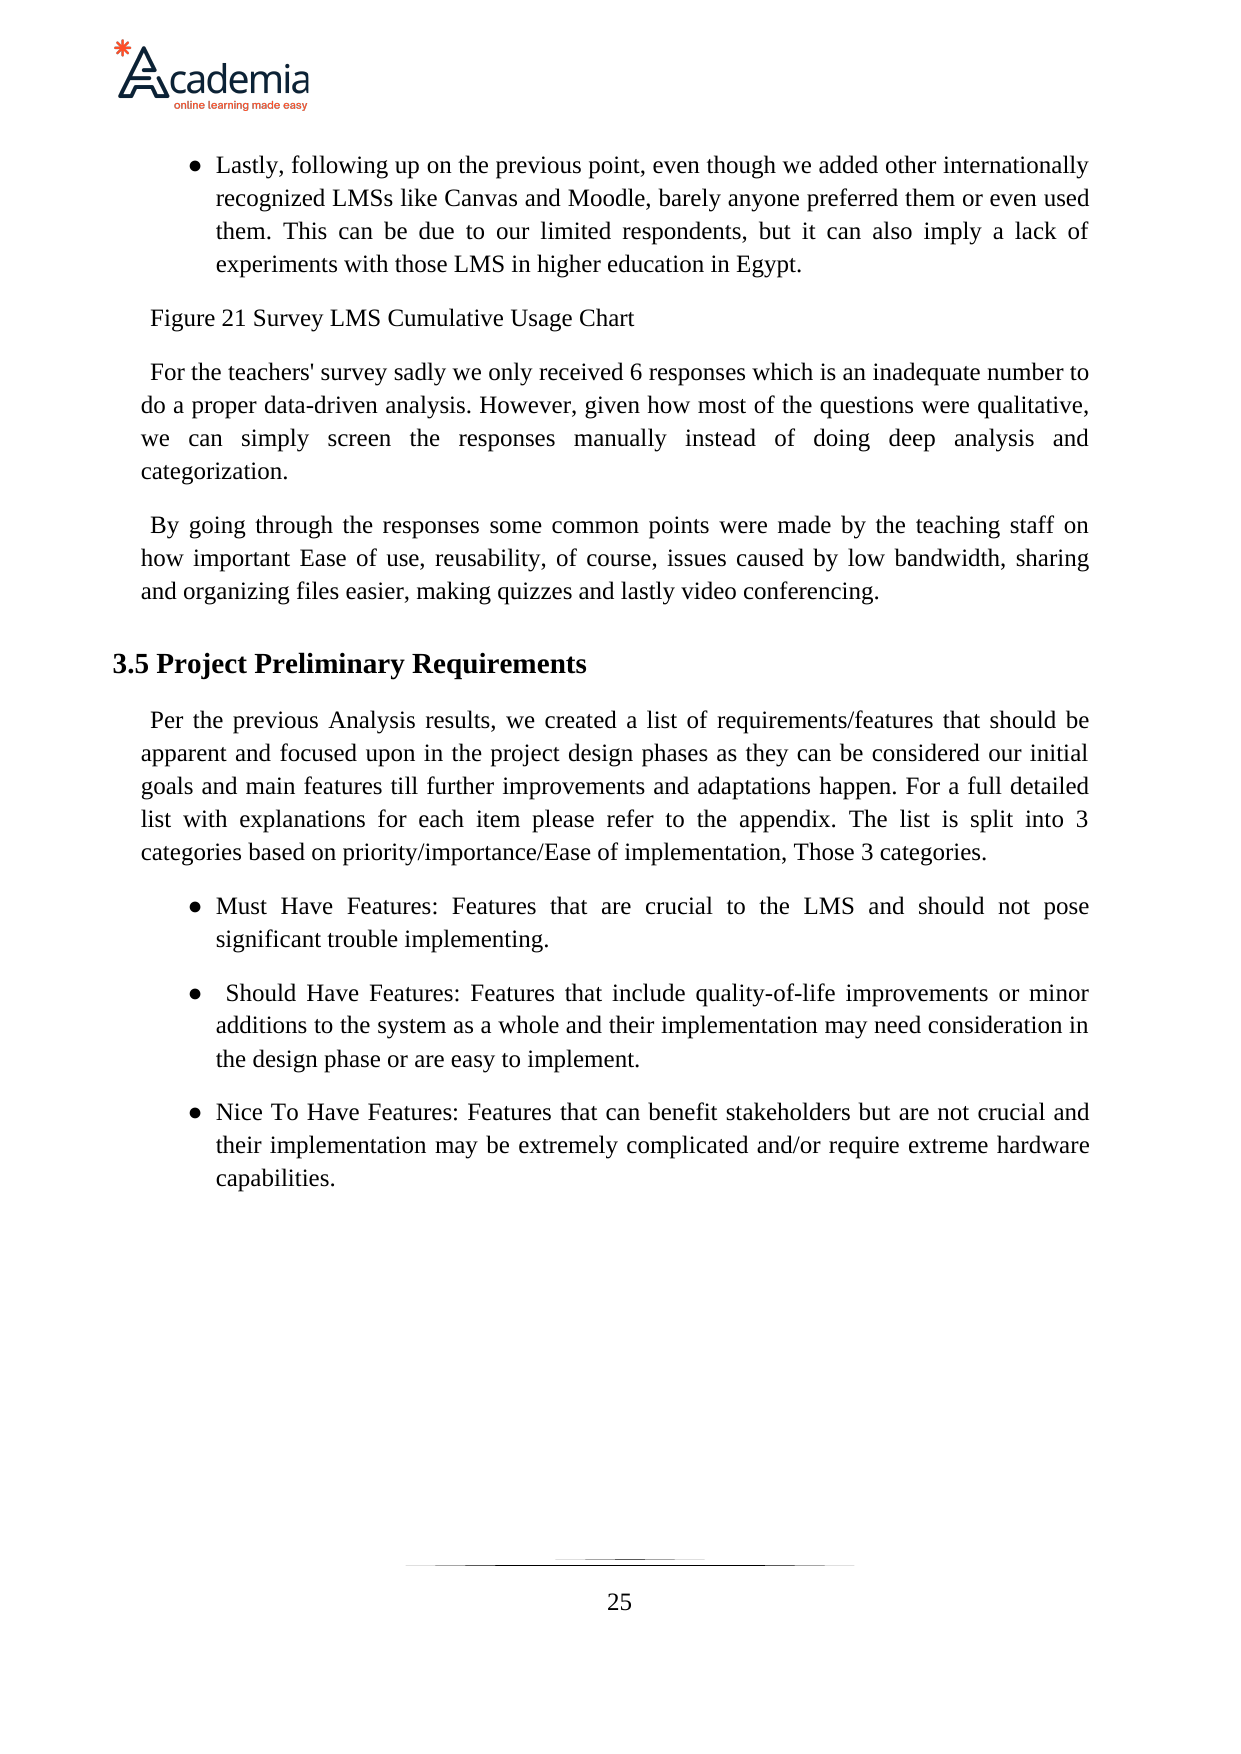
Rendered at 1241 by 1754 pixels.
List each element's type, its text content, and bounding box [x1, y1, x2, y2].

list Nice To Have Features: Features that can benefit stakeholders but are not crucial and their implementation may be extremely complicated and/or require extreme hardware capabilities. [187, 1097, 1090, 1192]
text For the teachers' survey sadly we only received 6 responses which is an inadequate number to do a proper data-driven analysis. However, given how most of the questions were qualitative, we can simply screen the responses manually instead of doing deep analysis and categorization. [141, 357, 1090, 484]
text Figure 20 Survey LMS Cumulative Usage Chart [141, 303, 1090, 332]
picture [114, 39, 309, 111]
text By going through the responses some common points were made by the teaching staff on how important Ease of use, reusability, of course, issues caused by low bandwidth, sharing and organizing files easier, making quizzes and lastly video conferencing. [141, 510, 1090, 604]
list Lastly, following up on the previous point, even though we added other internationally recognized LMSs like Canvas and Moodle, barely anyone preferred them or even used them. This can be due to our limited respondents, but it can also imply a lack of experiments with those LMS in higher education in Egypt. [187, 150, 1090, 278]
list Must Have Features: Features that are crucial to the LMS and should not pose significant trouble implementing. [187, 891, 1090, 952]
list Should Have Features: Features that include quality-of-life improvements or minor additions to the system as a whole and their implementation may need consideration in the design phase or are easy to implement. [187, 978, 1090, 1072]
text Per the previous Analysis results, we created a list of requirements/features that should be apparent and focused upon in the project design phases as they can be considered our initial goals and main features till further improvements and adaptations happen. For a full detailed list with explanations for each item please refer to the appendix. The list is split into 3 categories based on priority/importance/Ease of implementation, Those 3 categories. [141, 705, 1090, 866]
subtitle Project Preliminary Requirements [112, 646, 1060, 680]
